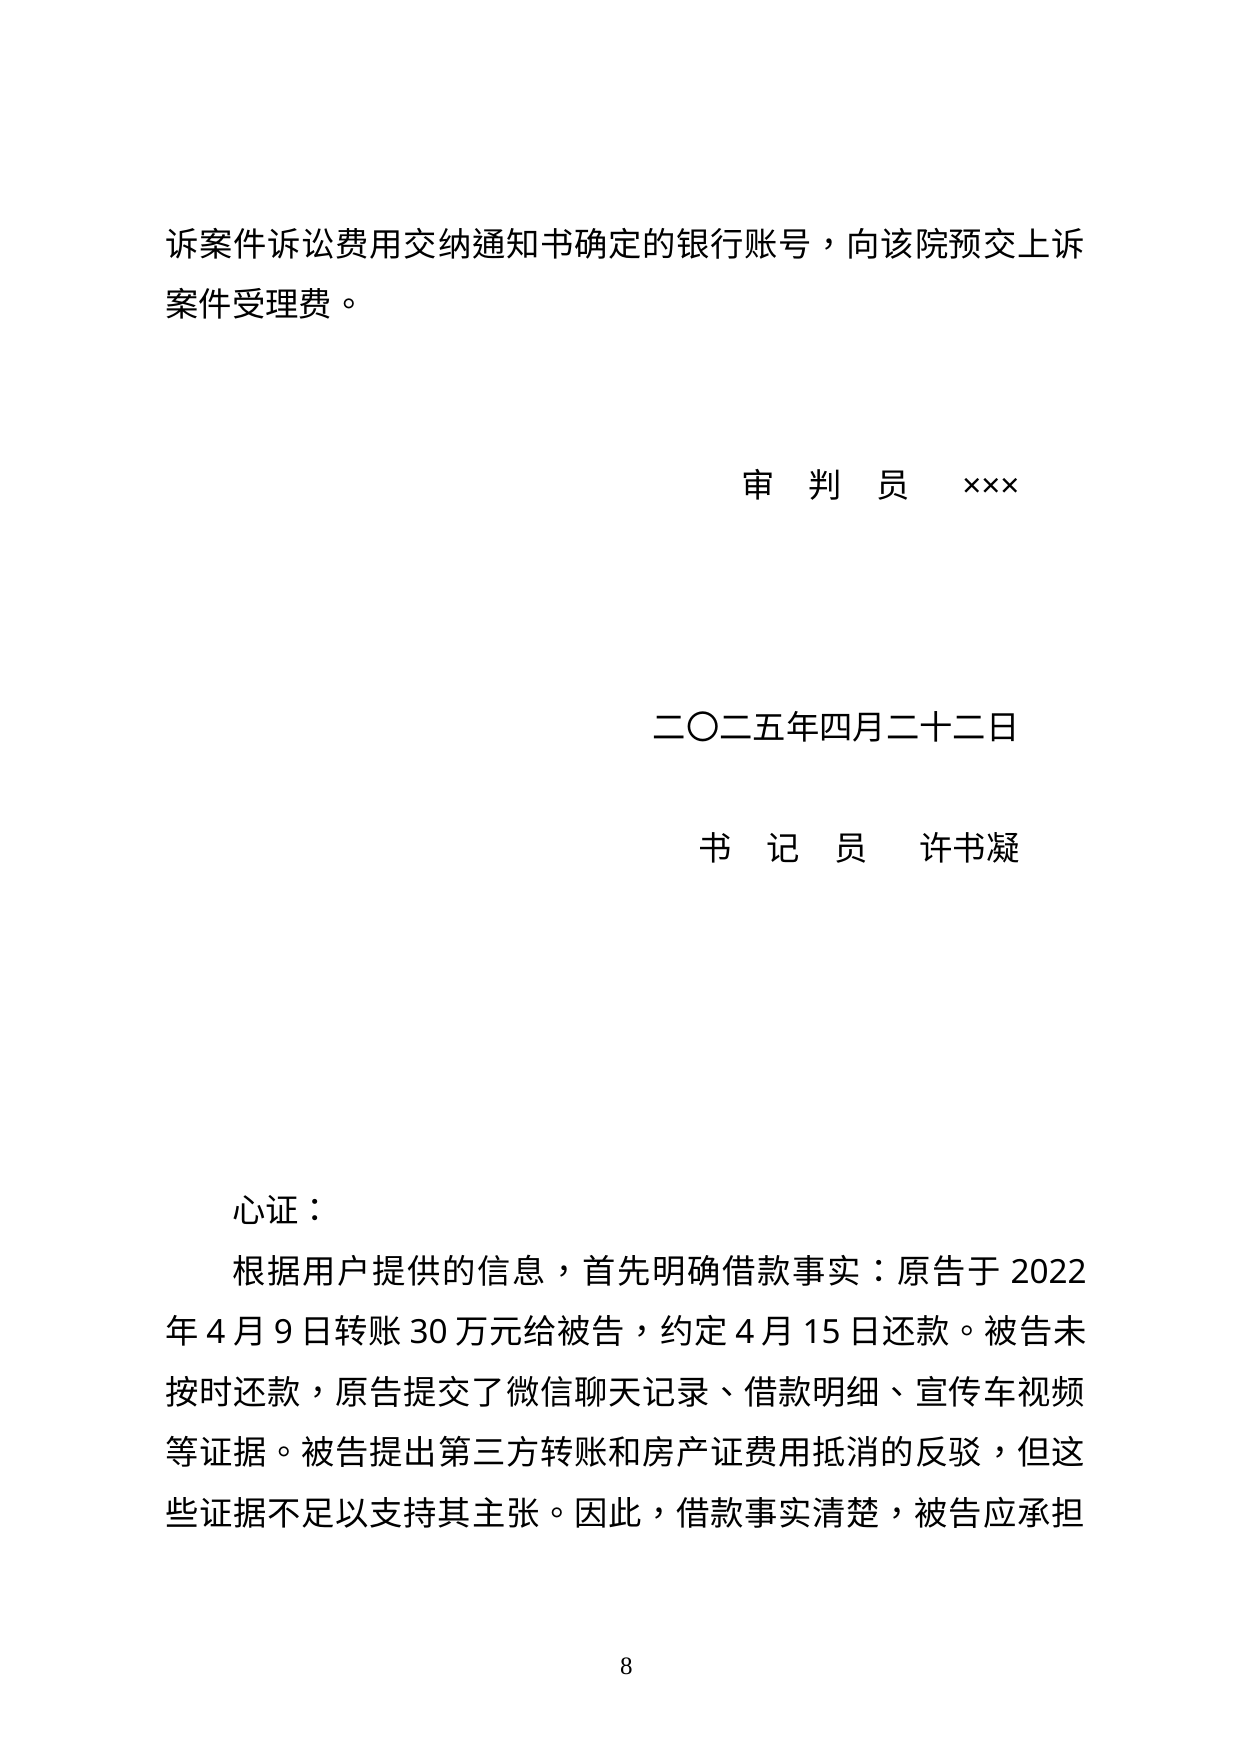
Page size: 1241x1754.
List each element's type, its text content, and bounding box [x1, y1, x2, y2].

text 审 判 员 ××× [165, 447, 1019, 508]
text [165, 1233, 1087, 1535]
text 书 记 员 许书凝 [165, 810, 1019, 870]
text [165, 206, 1087, 326]
text 二〇二五年四月二十二日 [165, 689, 1019, 749]
text 心证： [165, 1172, 1087, 1233]
